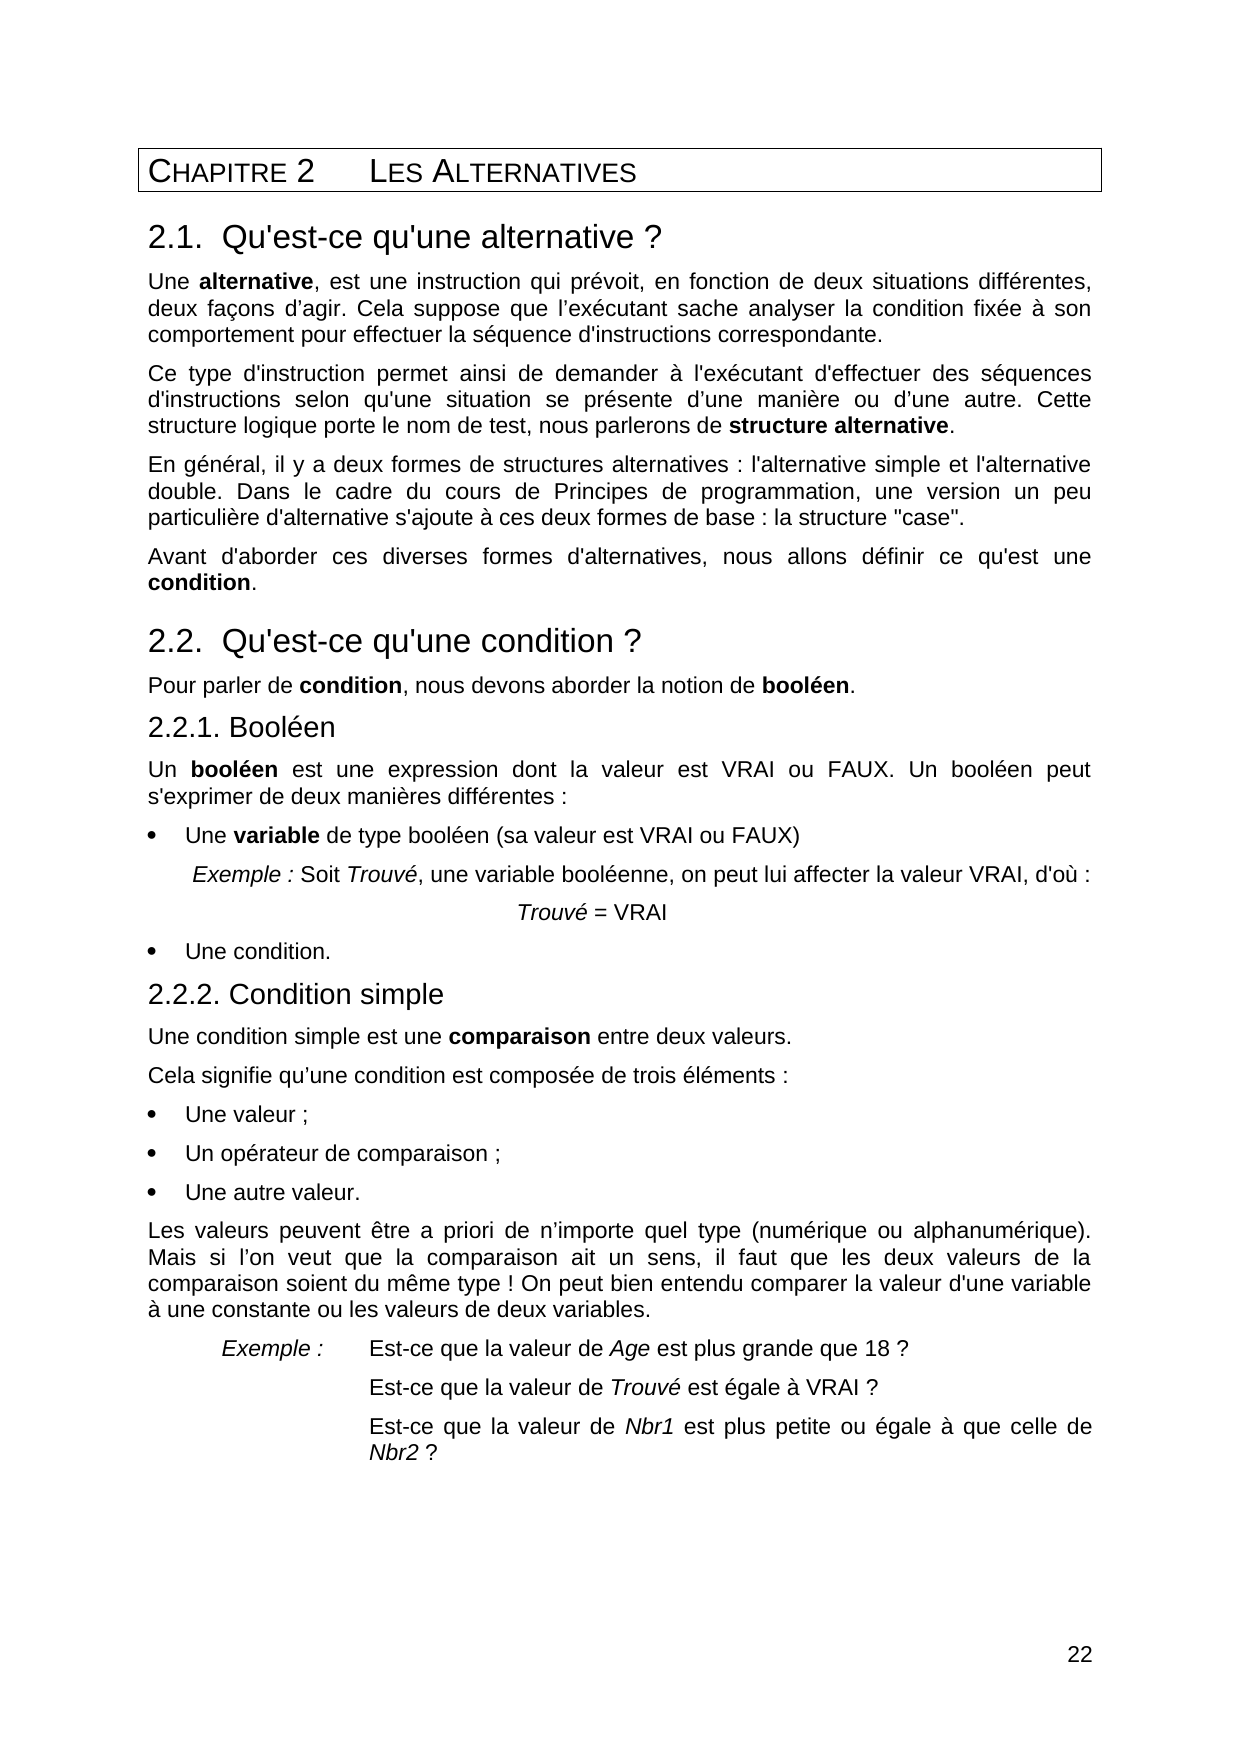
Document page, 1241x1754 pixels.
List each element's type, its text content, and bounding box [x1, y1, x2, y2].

text Ce type d'instruction permet ainsi de demander à l'exécutant d'effectuer des séquences d'instructions selon qu'une situation se présente d’une manière ou d’une autre. Cette structure logique porte le nom de test, nous parlerons de structure alternative. [148, 360, 1093, 439]
subtitle Condition simple [148, 977, 1093, 1011]
text Une condition simple est une comparaison entre deux valeurs. [148, 1023, 1093, 1049]
text Pour parler de condition, nous devons aborder la notion de booléen. [148, 672, 1093, 698]
text Un opérateur de comparaison ; [148, 1140, 1093, 1166]
text Un booléen est une expression dont la valeur est VRAI ou FAUX. Un booléen peut s'exprimer de deux manières différentes : [148, 756, 1093, 809]
subtitle Qu'est-ce qu'une alternative ? [148, 217, 1093, 256]
text En général, il y a deux formes de structures alternatives : l'alternative simple et l'alternative double. Dans le cadre du cours de Principes de programmation, une version un peu particulière d'alternative s'ajoute à ces deux formes de base : la structure "case". [148, 451, 1093, 530]
text Une condition. [148, 938, 1093, 964]
text Est-ce que la valeur de Trouvé est égale à VRAI ? [295, 1374, 1093, 1401]
text Les valeurs peuvent être a priori de n’importe quel type (numérique ou alphanumérique). Mais si l’on veut que la comparaison ait un sens, il faut que les deux valeurs de la comparaison soient du même type ! On peut bien entendu comparer la valeur d'une variable à une constante ou les valeurs de deux variables. [148, 1217, 1093, 1323]
text Une autre valeur. [148, 1178, 1093, 1205]
text Une variable de type booléen (sa valeur est VRAI ou FAUX) [148, 822, 1093, 848]
text Une valeur ; [148, 1101, 1093, 1127]
text Avant d'aborder ces diverses formes d'alternatives, nous allons définir ce qu'est une condition. [148, 543, 1093, 596]
text Exemple : Soit Trouvé, une variable booléenne, on peut lui affecter la valeur VRAI, d'où : [148, 861, 1093, 887]
text Cela signifie qu’une condition est composée de trois éléments : [148, 1062, 1093, 1088]
subtitle Qu'est-ce qu'une condition ? [148, 621, 1093, 659]
text Une alternative, est une instruction qui prévoit, en fonction de deux situations différentes, deux façons d’agir. Cela suppose que l’exécutant sache analyser la condition fixée à son comportement pour effectuer la séquence d'instructions correspondante. [148, 268, 1093, 347]
subtitle Booléen [148, 710, 1093, 744]
subtitle Les Alternatives [139, 149, 1101, 191]
text Trouvé = VRAI [443, 899, 1093, 926]
text Exemple : Est-ce que la valeur de Age est plus grande que 18 ? [148, 1335, 1093, 1362]
text Est-ce que la valeur de Nbr1 est plus petite ou égale à que celle de Nbr2 ? [369, 1413, 1093, 1466]
